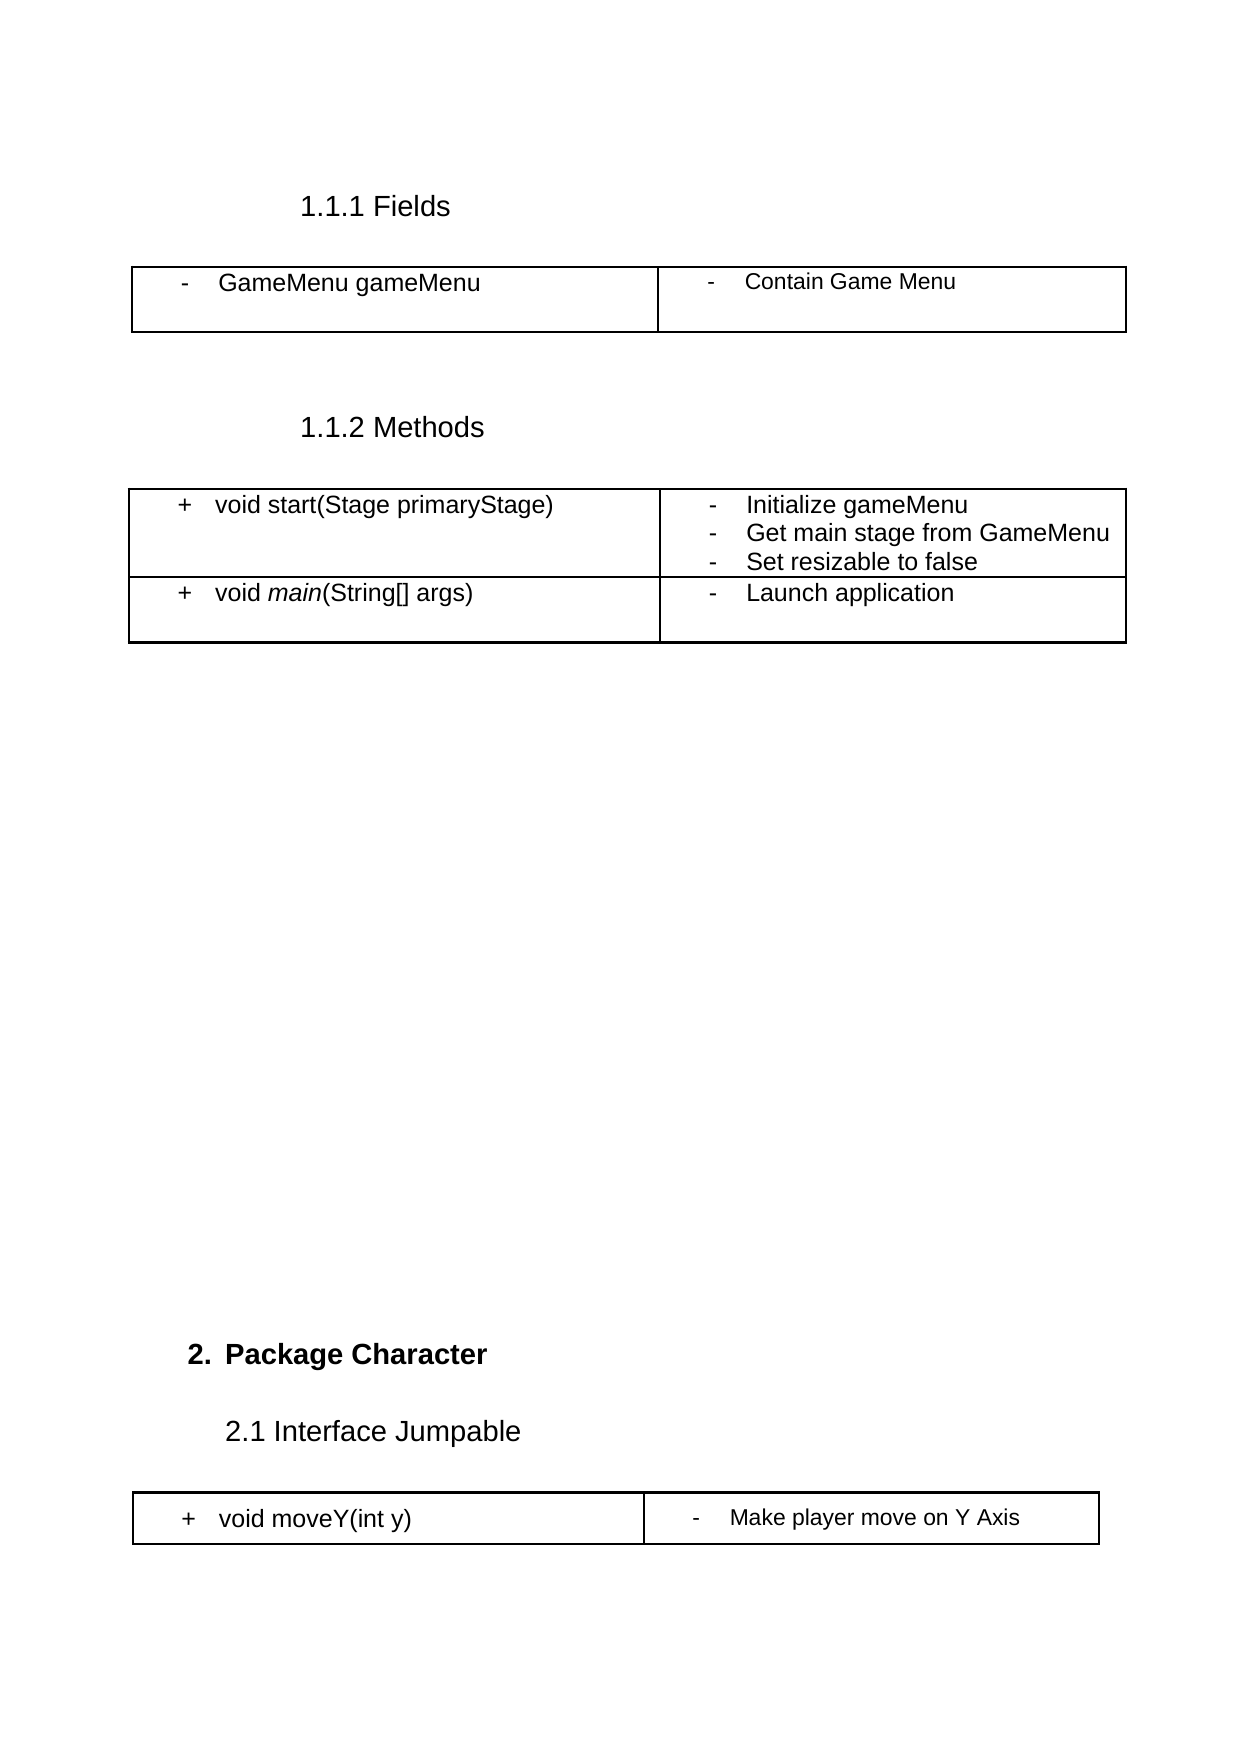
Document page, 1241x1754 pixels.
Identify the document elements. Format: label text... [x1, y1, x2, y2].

table_cell void main(String[] args) [130, 578, 659, 641]
table_header Contain Game Menu [659, 268, 1125, 331]
table_header void start(Stage primaryStage) [130, 490, 659, 576]
table_header Make player move on Y Axis [645, 1494, 1098, 1543]
table_header void moveY(int y) [134, 1494, 643, 1543]
text 1.1.1 Fields [150, 188, 1090, 222]
text 1.1.2 Methods [150, 410, 1090, 444]
table_cell Launch application [661, 578, 1125, 641]
table_header GameMenu gameMenu [133, 268, 657, 331]
text 2.1 Interface Jumpable [150, 1414, 1090, 1448]
list Package Character [187, 1337, 1090, 1371]
table_header Initialize gameMenu Get main stage from GameMenu Set resizable to false [661, 490, 1125, 576]
